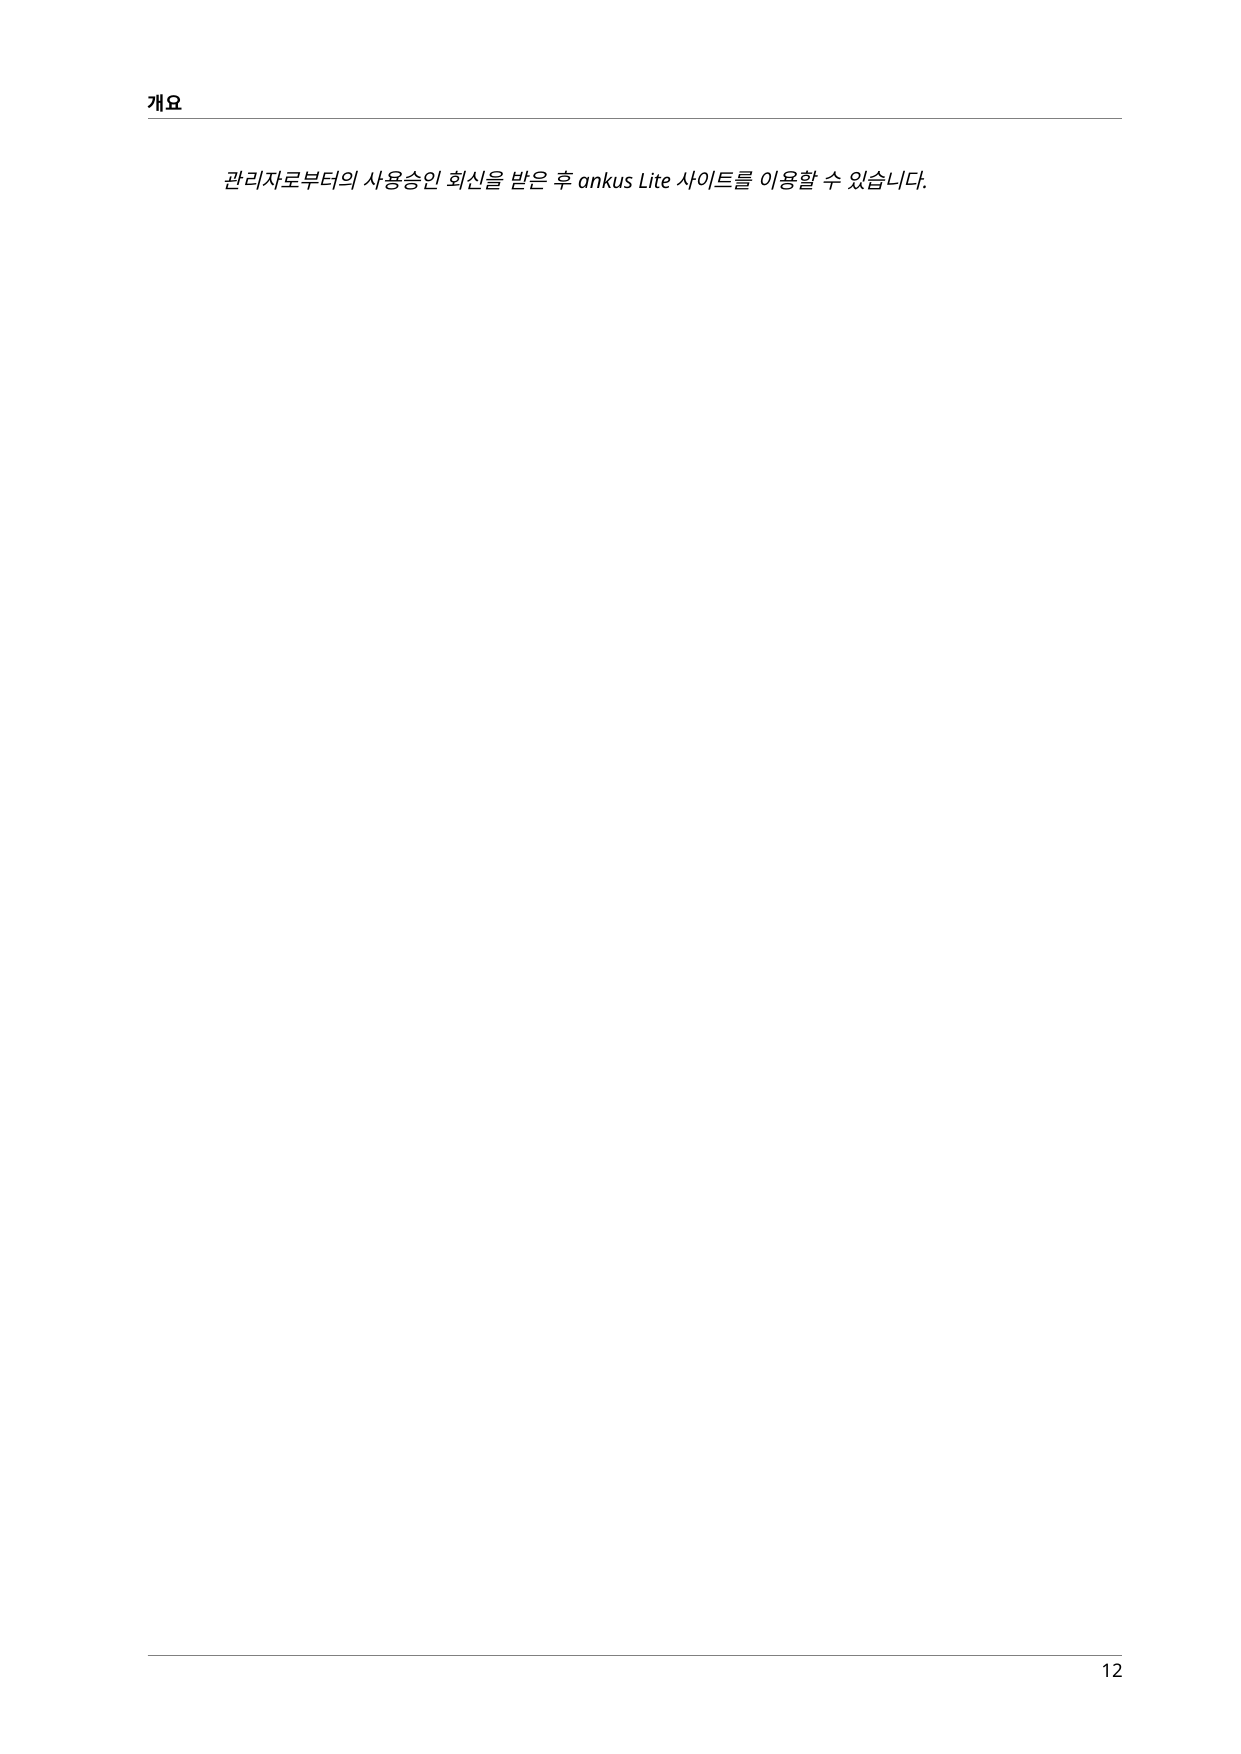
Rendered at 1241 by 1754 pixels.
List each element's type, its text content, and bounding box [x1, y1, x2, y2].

list 관리자로부터의 사용승인 회신을 받은 후 ankus Lite사이트를 이용할 수 있습니다. [185, 164, 1122, 195]
